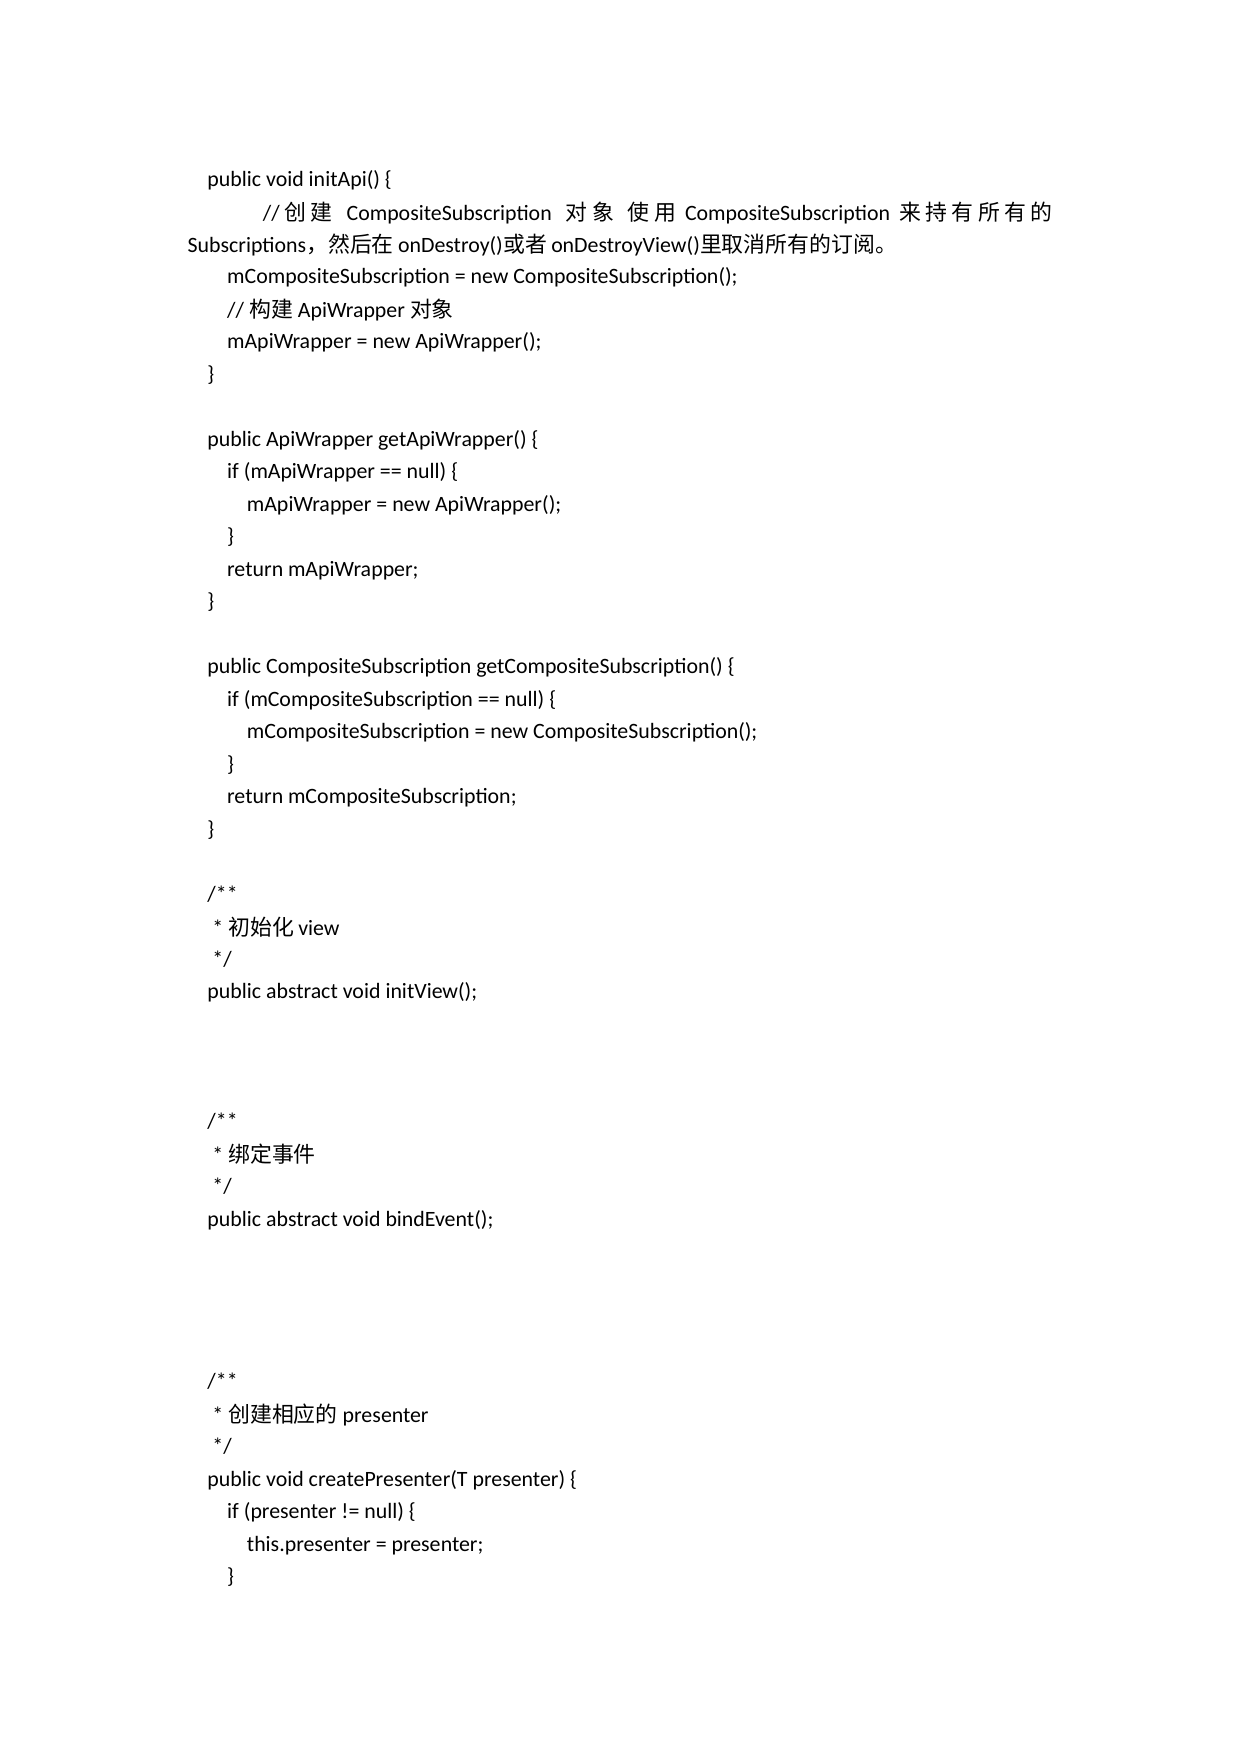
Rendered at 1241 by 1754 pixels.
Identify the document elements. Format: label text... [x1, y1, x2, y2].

text mApiWrapper = new ApiWrapper(); [187, 487, 1053, 519]
text } [187, 357, 1053, 389]
text if (presenter != null) { [187, 1494, 1053, 1527]
text /** [187, 877, 1053, 909]
text */ [187, 1429, 1053, 1462]
text public void initApi() { [187, 162, 1053, 194]
text /** [187, 1104, 1053, 1137]
text } [187, 584, 1053, 617]
text return mCompositeSubscription; [187, 779, 1053, 812]
text return mApiWrapper; [187, 552, 1053, 584]
text public abstract void initView(); [187, 974, 1053, 1007]
text if (mCompositeSubscription == null) { [187, 682, 1053, 714]
text } [187, 747, 1053, 779]
text mApiWrapper = new ApiWrapper(); [187, 324, 1053, 357]
text } [187, 1559, 1053, 1592]
text mCompositeSubscription = new CompositeSubscription(); [187, 259, 1053, 292]
text public abstract void bindEvent(); [187, 1202, 1053, 1234]
text if (mApiWrapper == null) { [187, 454, 1053, 487]
text public void createPresenter(T presenter) { [187, 1462, 1053, 1494]
text public CompositeSubscription getCompositeSubscription() { [187, 649, 1053, 682]
text // 构建 ApiWrapper 对象 [187, 292, 1053, 324]
text mCompositeSubscription = new CompositeSubscription(); [187, 714, 1053, 747]
text */ [187, 942, 1053, 974]
text } [187, 812, 1053, 844]
text this.presenter = presenter; [187, 1527, 1053, 1559]
text */ [187, 1169, 1053, 1202]
text * 初始化view [187, 909, 1053, 942]
text * 绑定事件 [187, 1137, 1053, 1169]
text //创建 CompositeSubscription 对象 使用CompositeSubscription来持有所有的Subscriptions，然后在onDestroy()或者onDestroyView()里取消所有的订阅。 [187, 194, 1053, 259]
text /** [187, 1364, 1053, 1397]
text * 创建相应的 presenter [187, 1397, 1053, 1429]
text public ApiWrapper getApiWrapper() { [187, 422, 1053, 454]
text } [187, 519, 1053, 552]
